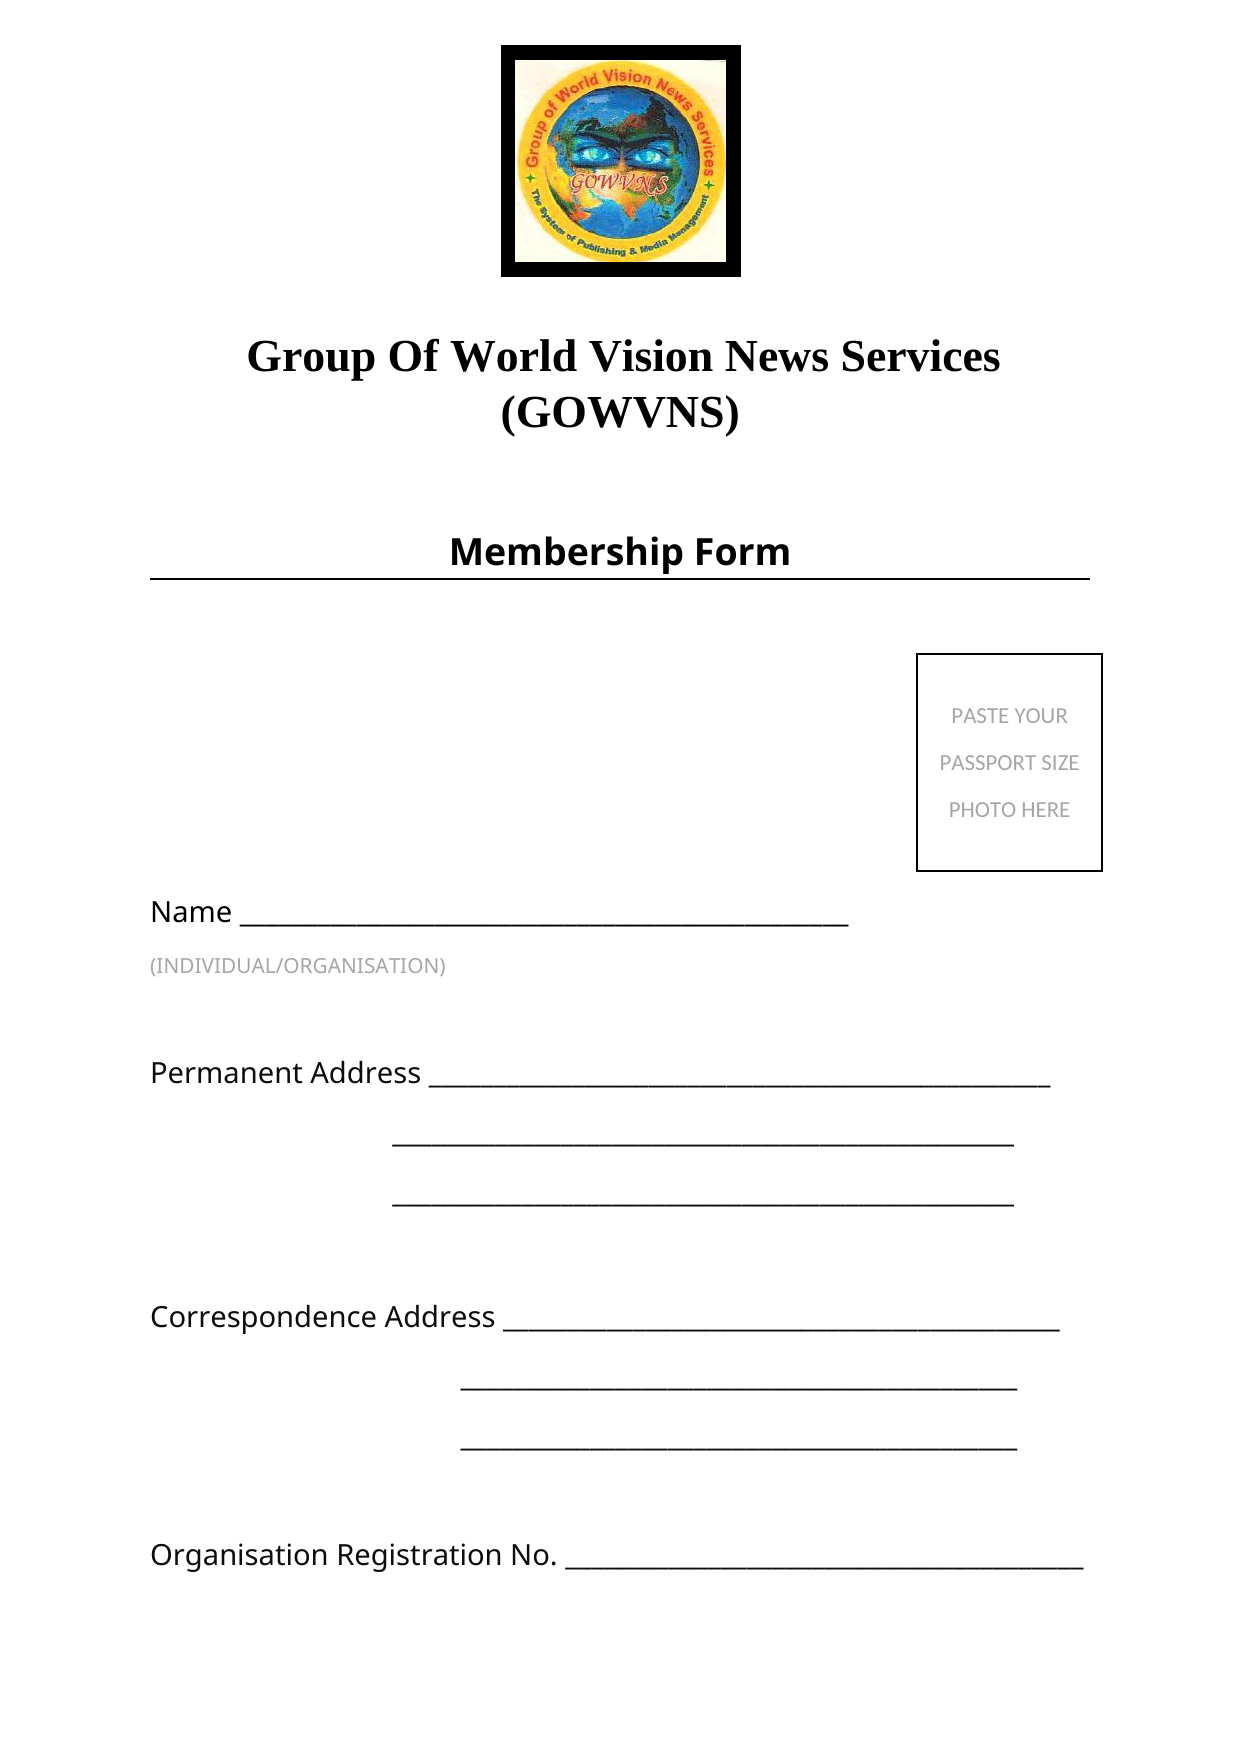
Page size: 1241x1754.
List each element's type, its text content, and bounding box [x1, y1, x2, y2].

text (INDIVIDUAL/ORGANISATION) [150, 951, 1090, 979]
text ___________________________________________ [150, 1355, 1090, 1395]
text Membership Form [150, 459, 1090, 578]
text ________________________________________________ [150, 1171, 1090, 1211]
text Organisation Registration No. ________________________________________ [150, 1534, 1090, 1573]
text Name _______________________________________________ [150, 849, 1090, 931]
text Group Of World Vision News Services (GOWVNS) [150, 328, 1090, 438]
text Permanent Address ________________________________________________ [150, 1052, 1090, 1092]
text ________________________________________________ [150, 1111, 1090, 1151]
text ___________________________________________ [150, 1415, 1090, 1454]
picture [515, 60, 726, 262]
text Correspondence Address ___________________________________________ [150, 1296, 1090, 1336]
